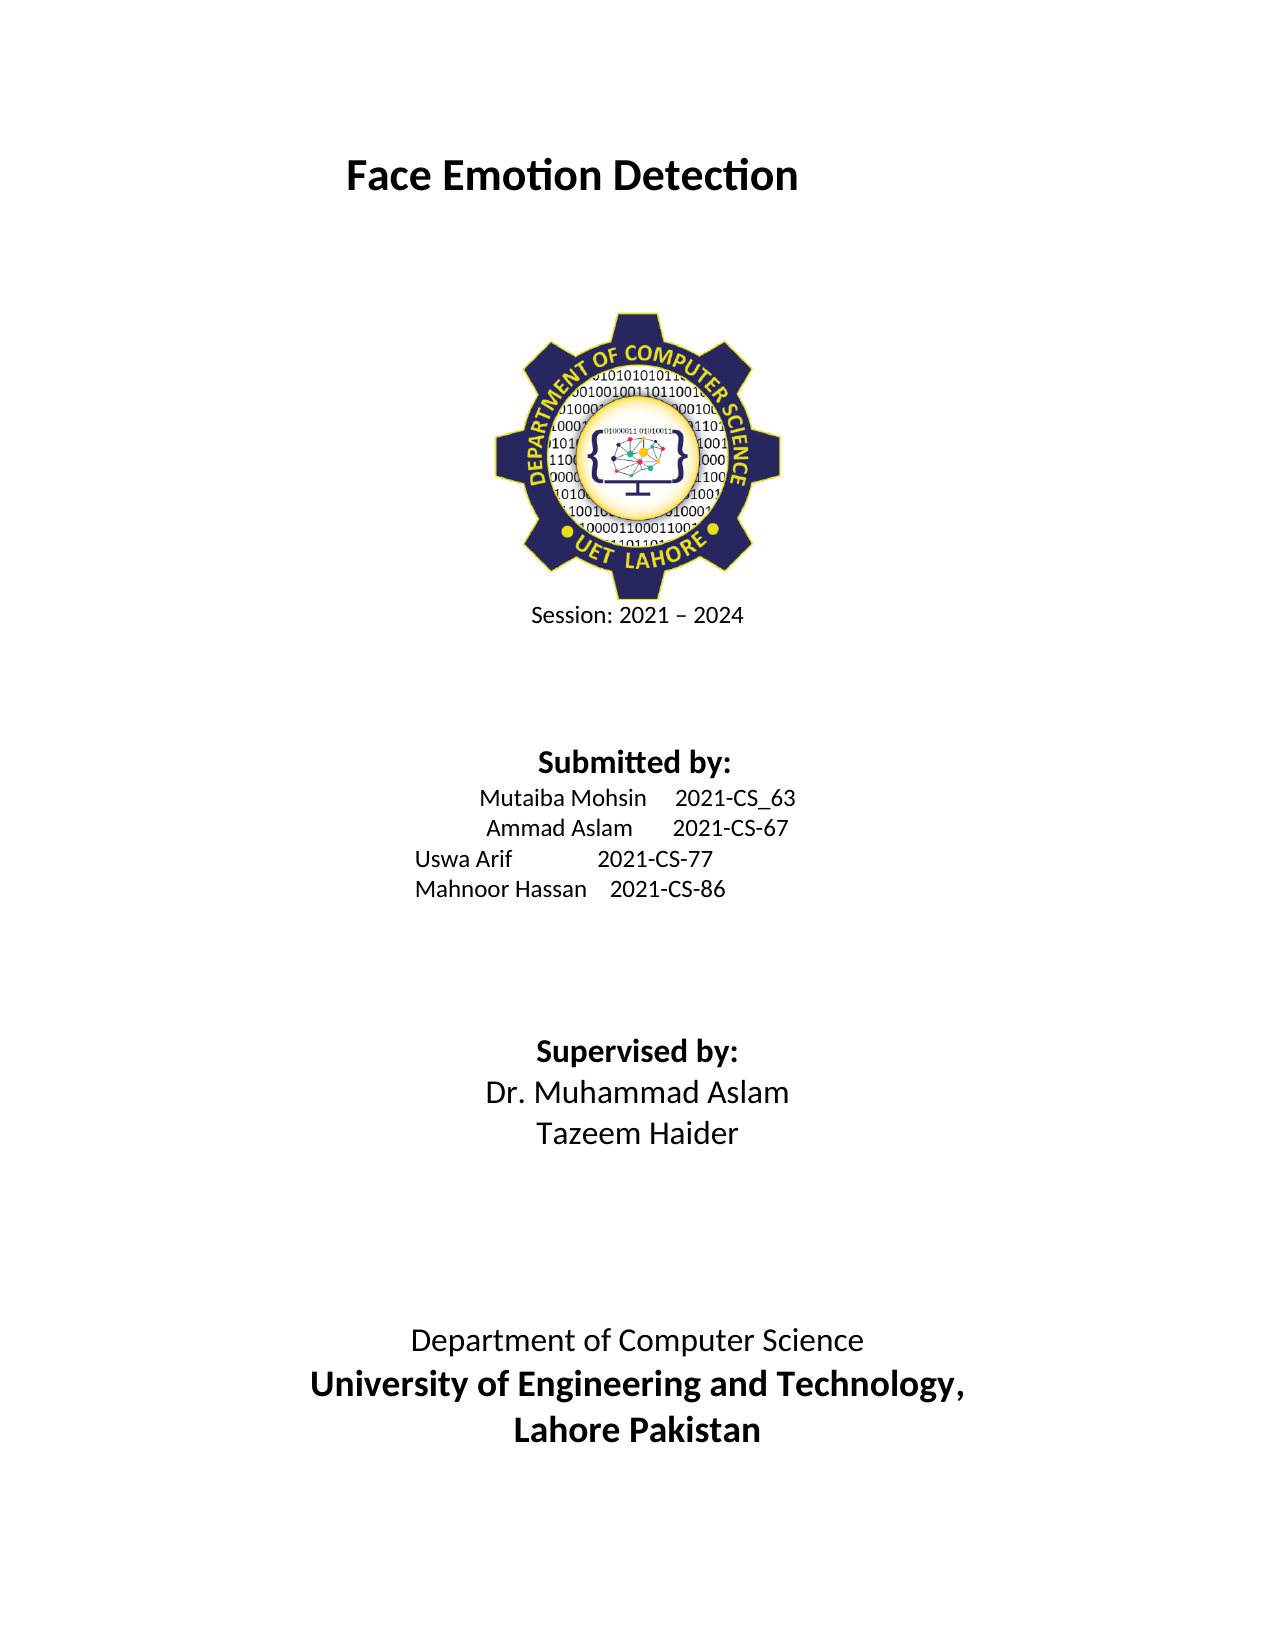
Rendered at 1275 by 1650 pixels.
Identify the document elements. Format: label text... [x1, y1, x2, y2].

text Mutaiba Mohsin 2021-CS_63 [139, 782, 1135, 812]
text Ammad Aslam 2021-CS-67 [139, 812, 1135, 843]
text Submitted by: [139, 741, 1135, 782]
text Lahore Pakistan [139, 1406, 1135, 1452]
text University of Engineering and Technology, [139, 1360, 1135, 1406]
text Mahnoor Hassan 2021-CS-86 [139, 873, 1135, 904]
text Tazeem Haider [139, 1112, 1135, 1153]
text Face Emotion Detection [139, 146, 1135, 202]
text Supervised by: [139, 1031, 1135, 1071]
text Dr. Muhammad Aslam [139, 1071, 1135, 1112]
text Department of Computer Science [139, 1319, 1135, 1360]
picture [494, 312, 781, 600]
text Session: 2021 – 2024 [139, 599, 1135, 630]
text Uswa Arif 2021-CS-77 [139, 843, 1135, 873]
